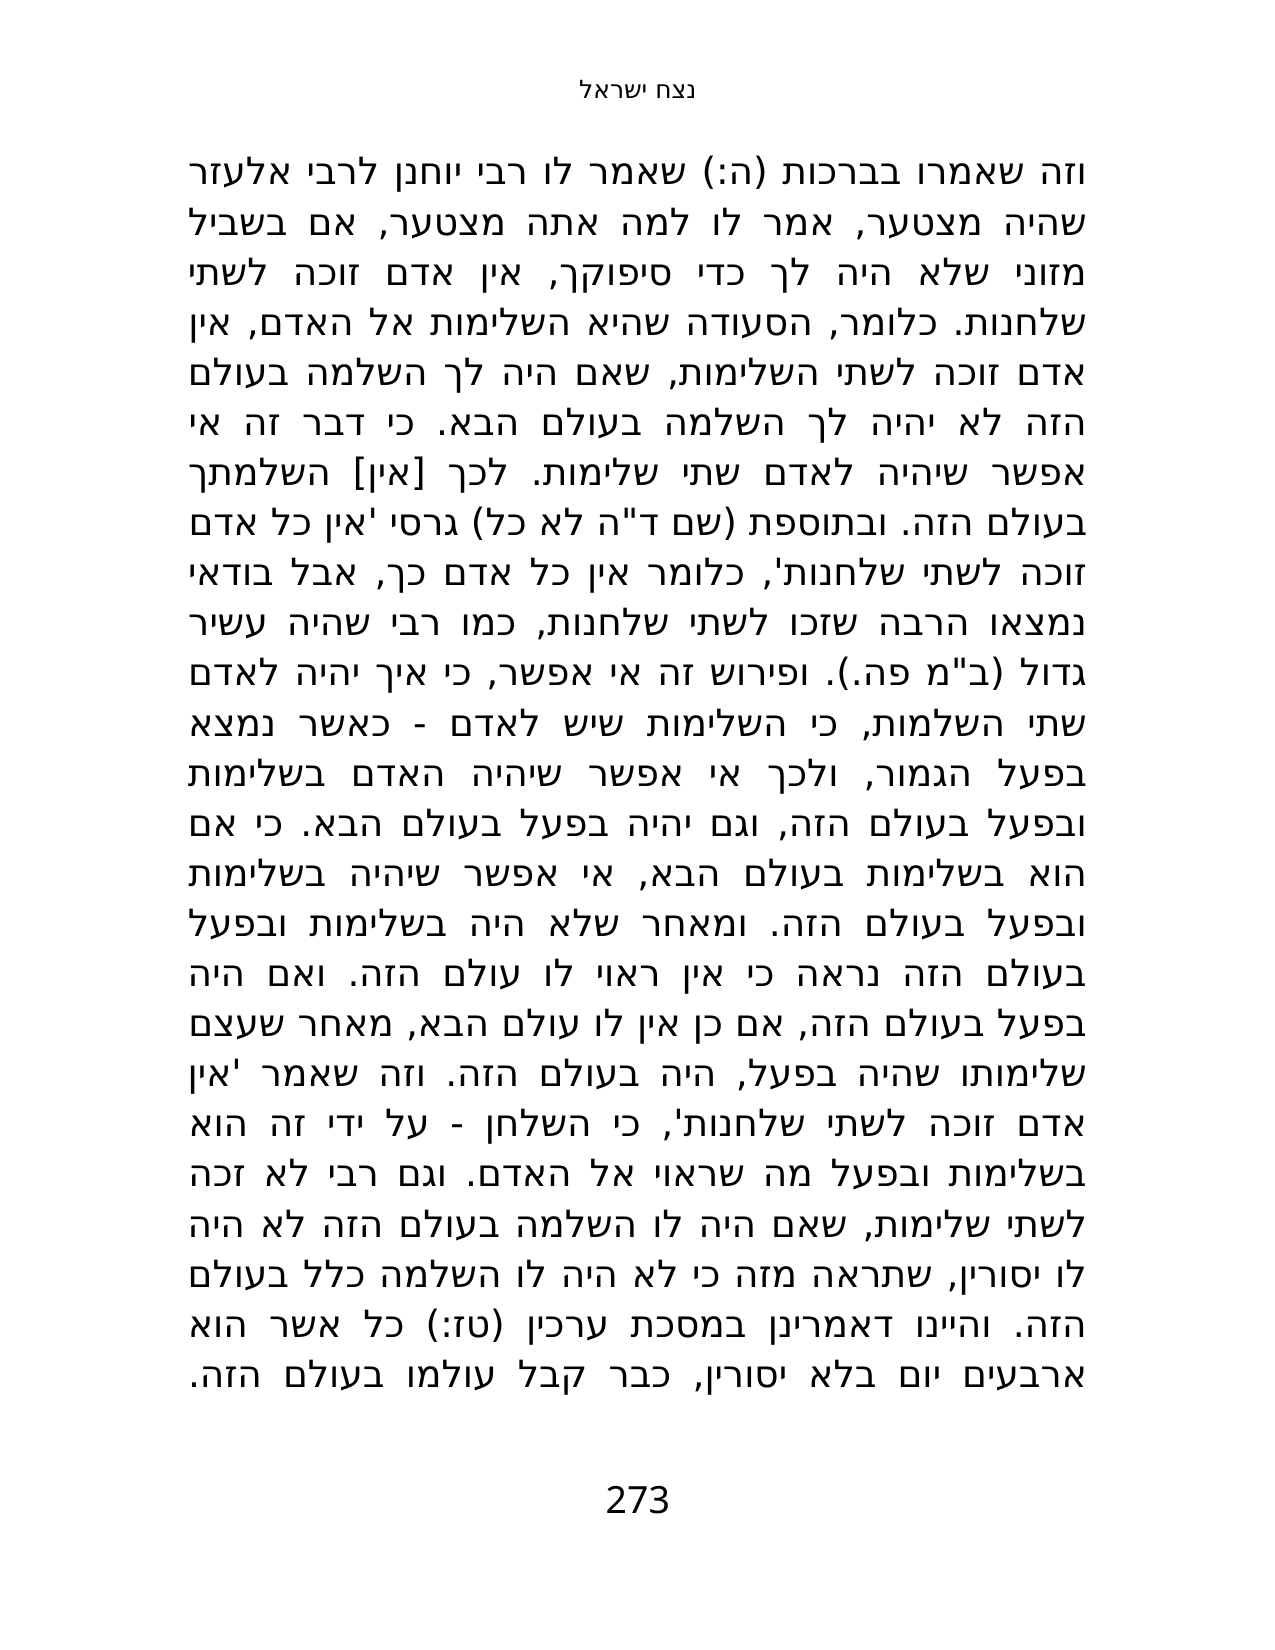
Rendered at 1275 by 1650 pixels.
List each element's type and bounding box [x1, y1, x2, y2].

text [187, 150, 1087, 1396]
